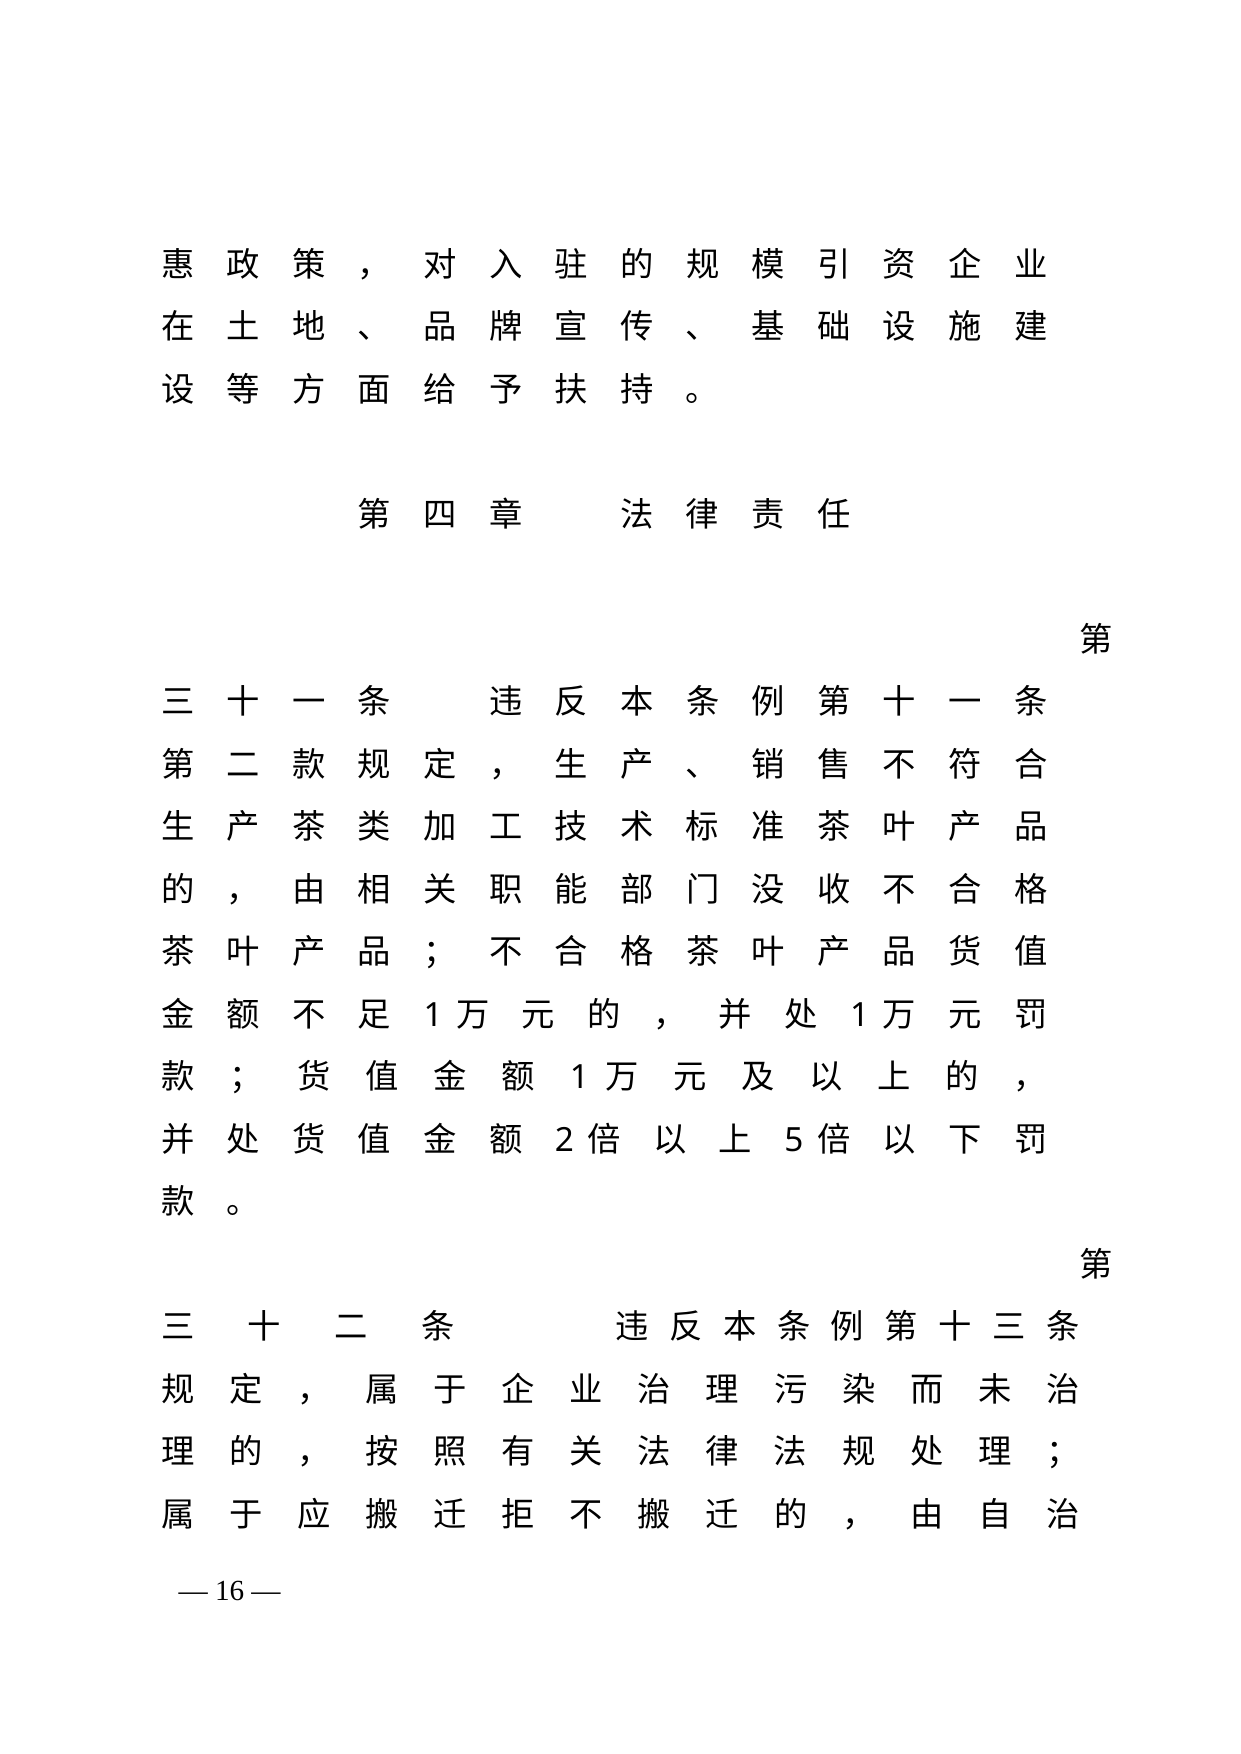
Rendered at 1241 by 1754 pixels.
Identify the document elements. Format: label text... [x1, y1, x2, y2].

text 第三十一条 违反本条例第十一条第二款规定，生产、销售不符合生产茶类加工技术标准茶叶产品的，由相关职能部门没收不合格茶叶产品；不合格茶叶产品货值金额不足1万元的，并处1万元罚款；货值金额1万元及以上的，并处货值金额2倍以上5倍以下罚款。 [161, 606, 1079, 1231]
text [161, 231, 1079, 418]
text 第四章 法律责任 [161, 481, 1079, 543]
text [161, 1231, 1079, 1543]
